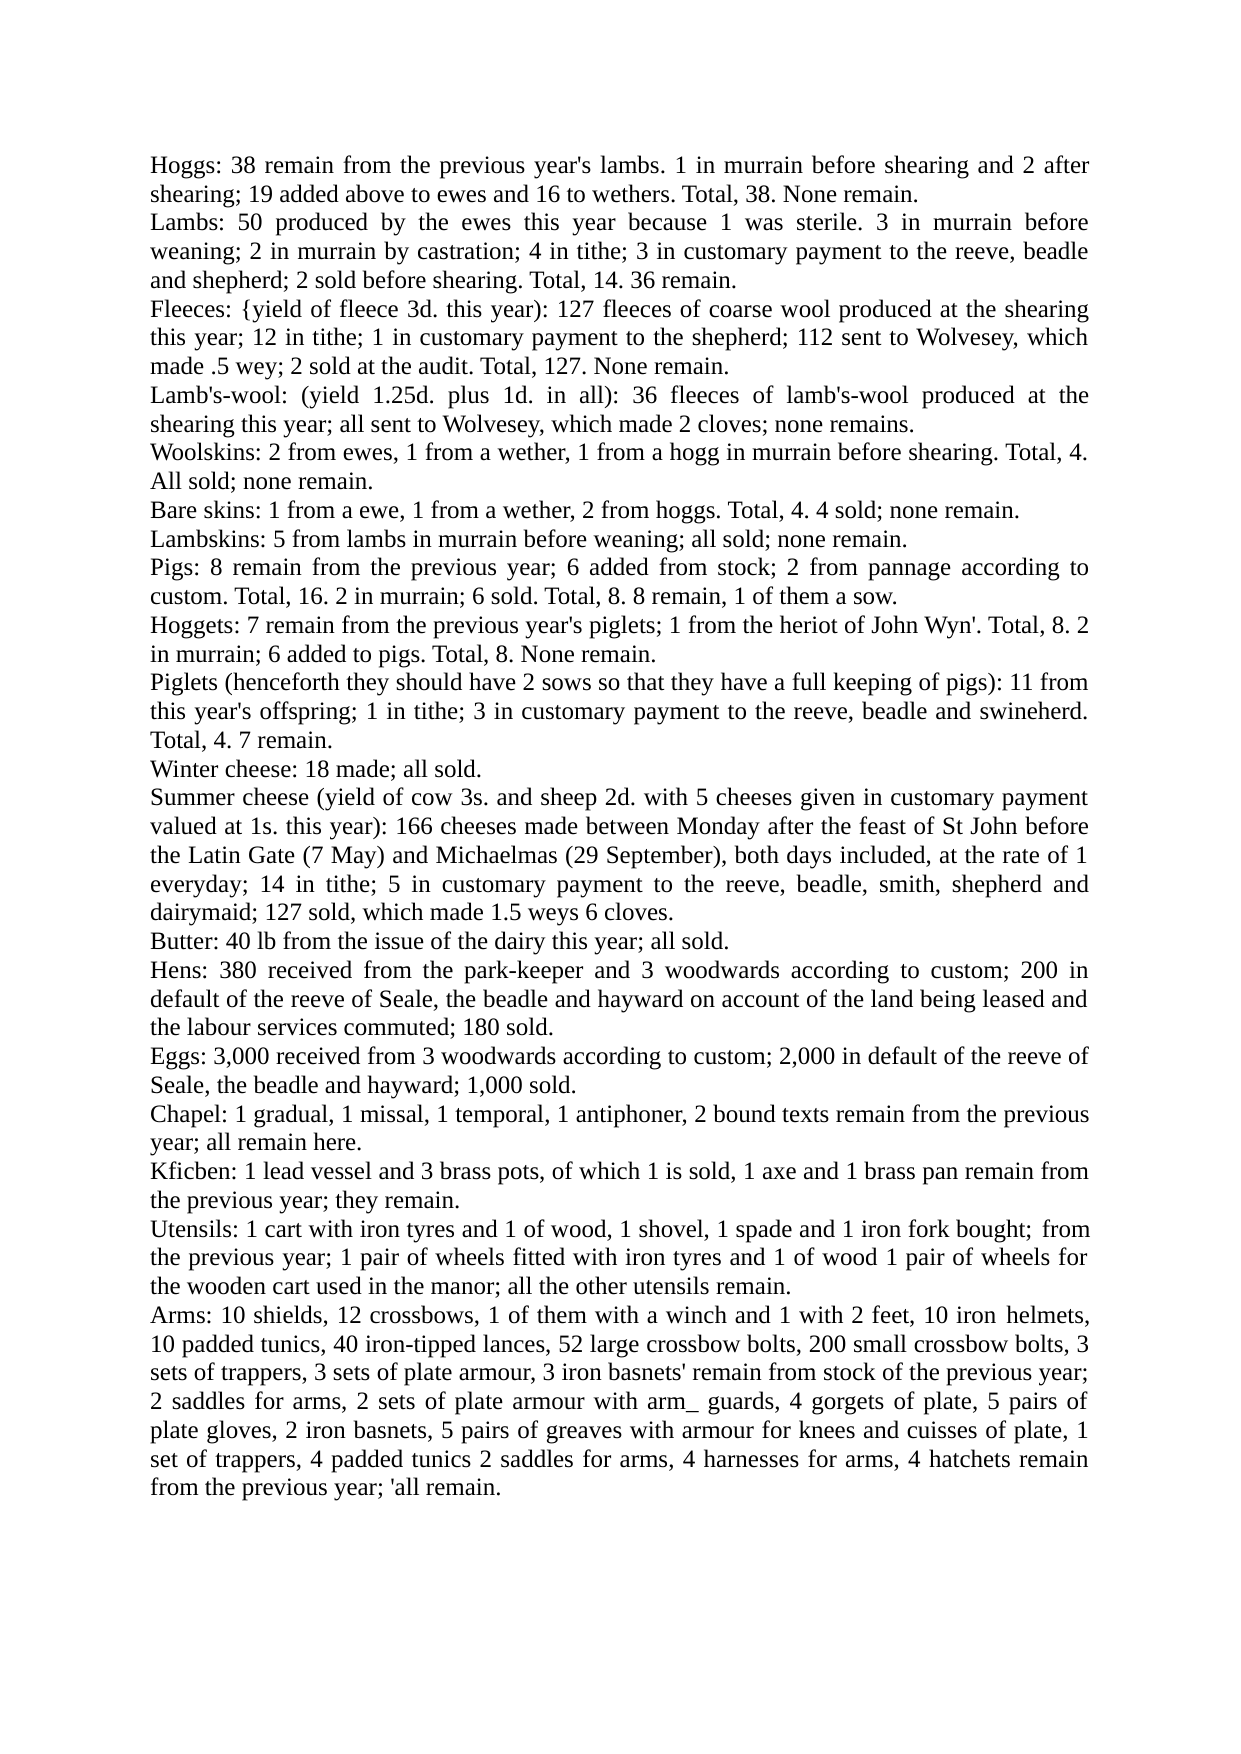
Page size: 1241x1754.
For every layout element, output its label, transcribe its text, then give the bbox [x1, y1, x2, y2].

text Butter: 40 lb from the issue of the dairy this year; all sold. [150, 926, 1090, 955]
text Lambskins: 5 from lambs in murrain before weaning; all sold; none remain. [150, 524, 1090, 552]
text Utensils: 1 cart with iron tyres and 1 of wood, 1 shovel, 1 spade and 1 iron fork bought; from the previous year; 1 pair of wheels fitted with iron tyres and 1 of wood 1 pair of wheels for the wooden cart used in the manor; all the other utensils remain. [150, 1214, 1090, 1300]
text Summer cheese (yield of cow 3s. and sheep 2d. with 5 cheeses given in customary payment valued at 1s. this year): 166 cheeses made between Monday after the feast of St John before the Latin Gate (7 May) and Michaelmas (29 September), both days included, at the rate of 1 everyday; 14 in tithe; 5 in customary payment to the reeve, beadle, smith, shepherd and dairymaid; 127 sold, which made 1.5 weys 6 cloves. [150, 782, 1090, 926]
text Kficben: 1 lead vessel and 3 brass pots, of which 1 is sold, 1 axe and 1 brass pan remain from the previous year; they remain. [150, 1156, 1090, 1214]
text Woolskins: 2 from ewes, 1 from a wether, 1 from a hogg in murrain before shearing. Total, 4. All sold; none remain. [150, 437, 1090, 495]
text Winter cheese: 18 made; all sold. [150, 754, 1090, 782]
text Bare skins: 1 from a ewe, 1 from a wether, 2 from hoggs. Total, 4. 4 sold; none remain. [150, 495, 1090, 524]
text Hens: 380 received from the park-keeper and 3 woodwards according to custom; 200 in default of the reeve of Seale, the beadle and hayward on account of the land being leased and the labour services commuted; 180 sold. [150, 955, 1090, 1041]
text Arms: 10 shields, 12 crossbows, 1 of them with a winch and 1 with 2 feet, 10 iron helmets, 10 padded tunics, 40 iron-tipped lances, 52 large crossbow bolts, 200 small crossbow bolts, 3 sets of trappers, 3 sets of plate armour, 3 iron basnets' remain from stock of the previous year; 2 saddles for arms, 2 sets of plate armour with arm_ guards, 4 gorgets of plate, 5 pairs of plate gloves, 2 iron basnets, 5 pairs of greaves with armour for knees and cuisses of plate, 1 set of trappers, 4 padded tunics 2 saddles for arms, 4 harnesses for arms, 4 hatchets remain from the previous year; 'all remain. [150, 1300, 1090, 1501]
text Hoggets: 7 remain from the previous year's piglets; 1 from the heriot of John Wyn'. Total, 8. 2 in murrain; 6 added to pigs. Total, 8. None remain. [150, 610, 1090, 667]
text Piglets (henceforth they should have 2 sows so that they have a full keeping of pigs): 11 from this year's offspring; 1 in tithe; 3 in customary payment to the reeve, beadle and swineherd. Total, 4. 7 remain. [150, 667, 1090, 754]
text Lambs: 50 produced by the ewes this year because 1 was sterile. 3 in murrain before weaning; 2 in murrain by castration; 4 in tithe; 3 in customary payment to the reeve, beadle and shepherd; 2 sold before shearing. Total, 14. 36 remain. [150, 207, 1090, 294]
text Chapel: 1 gradual, 1 missal, 1 temporal, 1 antiphoner, 2 bound texts remain from the previous year; all remain here. [150, 1099, 1090, 1156]
text Eggs: 3,000 received from 3 woodwards according to custom; 2,000 in default of the reeve of Seale, the beadle and hayward; 1,000 sold. [150, 1041, 1090, 1099]
text Pigs: 8 remain from the previous year; 6 added from stock; 2 from pannage according to custom. Total, 16. 2 in murrain; 6 sold. Total, 8. 8 remain, 1 of them a sow. [150, 552, 1090, 610]
text Fleeces: {yield of fleece 3d. this year): 127 fleeces of coarse wool produced at the shearing this year; 12 in tithe; 1 in customary payment to the shepherd; 112 sent to Wolvesey, which made .5 wey; 2 sold at the audit. Total, 127. None remain. [150, 294, 1090, 380]
text Hoggs: 38 remain from the previous year's lambs. 1 in murrain before shearing and 2 after shearing; 19 added above to ewes and 16 to wethers. Total, 38. None remain. [150, 150, 1090, 207]
text Lamb's-wool: (yield 1.25d. plus 1d. in all): 36 fleeces of lamb's-wool produced at the shearing this year; all sent to Wolvesey, which made 2 cloves; none remains. [150, 380, 1090, 437]
